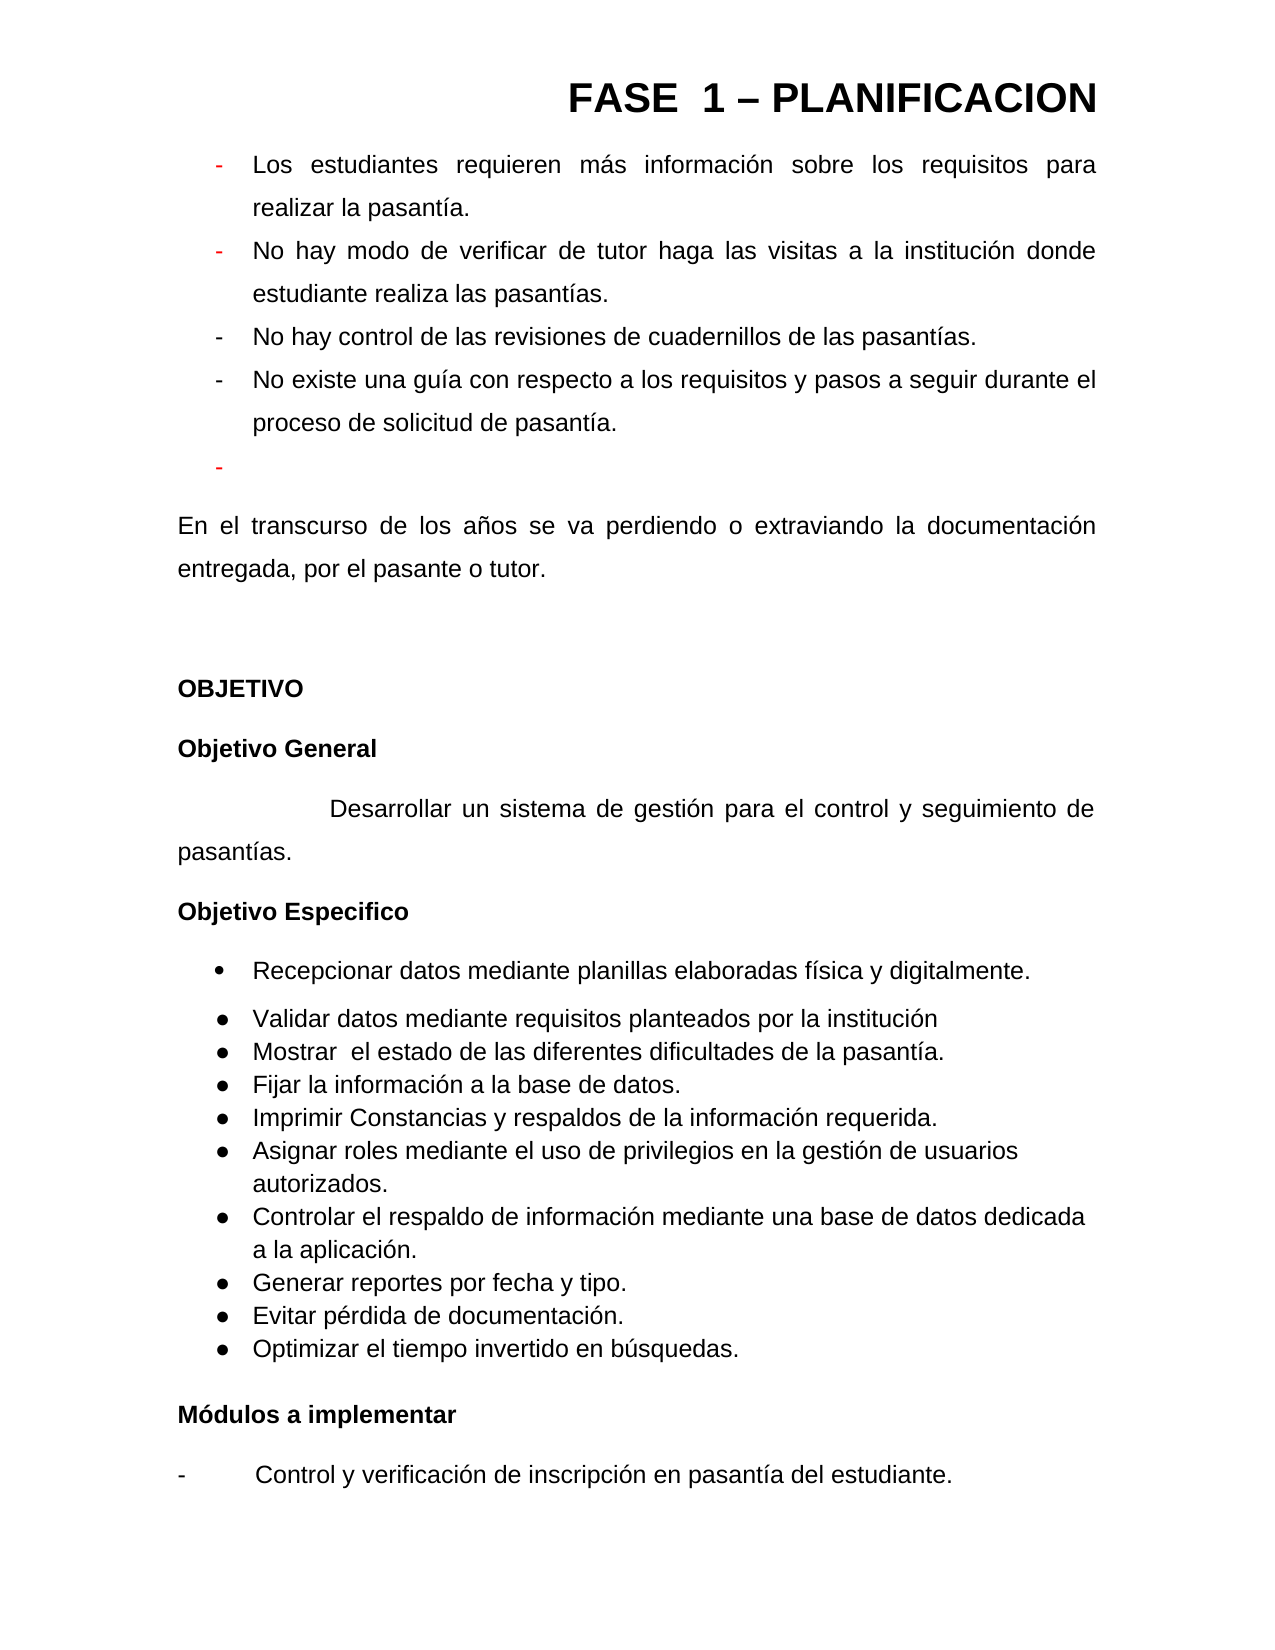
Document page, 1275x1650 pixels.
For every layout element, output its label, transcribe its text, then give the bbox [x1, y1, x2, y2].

list Imprimir Constancias y respaldos de la información requerida. [215, 1103, 1098, 1132]
list No existe una guía con respecto a los requisitos y pasos a seguir durante el proceso de solicitud de pasantía. [215, 365, 1098, 437]
text Objetivo Especifico [177, 897, 1098, 925]
list Generar reportes por fecha y tipo. [215, 1268, 1098, 1297]
list Los estudiantes requieren más información sobre los requisitos para realizar la pasantía. [215, 150, 1098, 222]
list No hay modo de verificar de tutor haga las visitas a la institución donde estudiante realiza las pasantías. [215, 236, 1098, 308]
text Objetivo General [177, 734, 1098, 763]
text Módulos a implementar [177, 1400, 1098, 1429]
list Mostrar el estado de las diferentes dificultades de la pasantía. [215, 1037, 1098, 1066]
list Fijar la información a la base de datos. [215, 1070, 1098, 1099]
text OBJETIVO [177, 674, 1098, 703]
list Recepcionar datos mediante planillas elaboradas física y digitalmente. [215, 956, 1098, 985]
list Optimizar el tiempo invertido en búsquedas. [215, 1334, 1098, 1363]
list Validar datos mediante requisitos planteados por la institución [215, 1004, 1098, 1033]
text Desarrollar un sistema de gestión para el control y seguimiento de pasantías. [177, 794, 1098, 866]
text - Control y verificación de inscripción en pasantía del estudiante. [177, 1460, 1098, 1489]
list Controlar el respaldo de información mediante una base de datos dedicada a la aplicación. [215, 1202, 1098, 1264]
list Asignar roles mediante el uso de privilegios en la gestión de usuarios autorizados. [215, 1136, 1098, 1198]
list Evitar pérdida de documentación. [215, 1301, 1098, 1330]
text En el transcurso de los años se va perdiendo o extraviando la documentación entregada, por el pasante o tutor. [177, 511, 1098, 583]
list No hay control de las revisiones de cuadernillos de las pasantías. [215, 322, 1098, 351]
